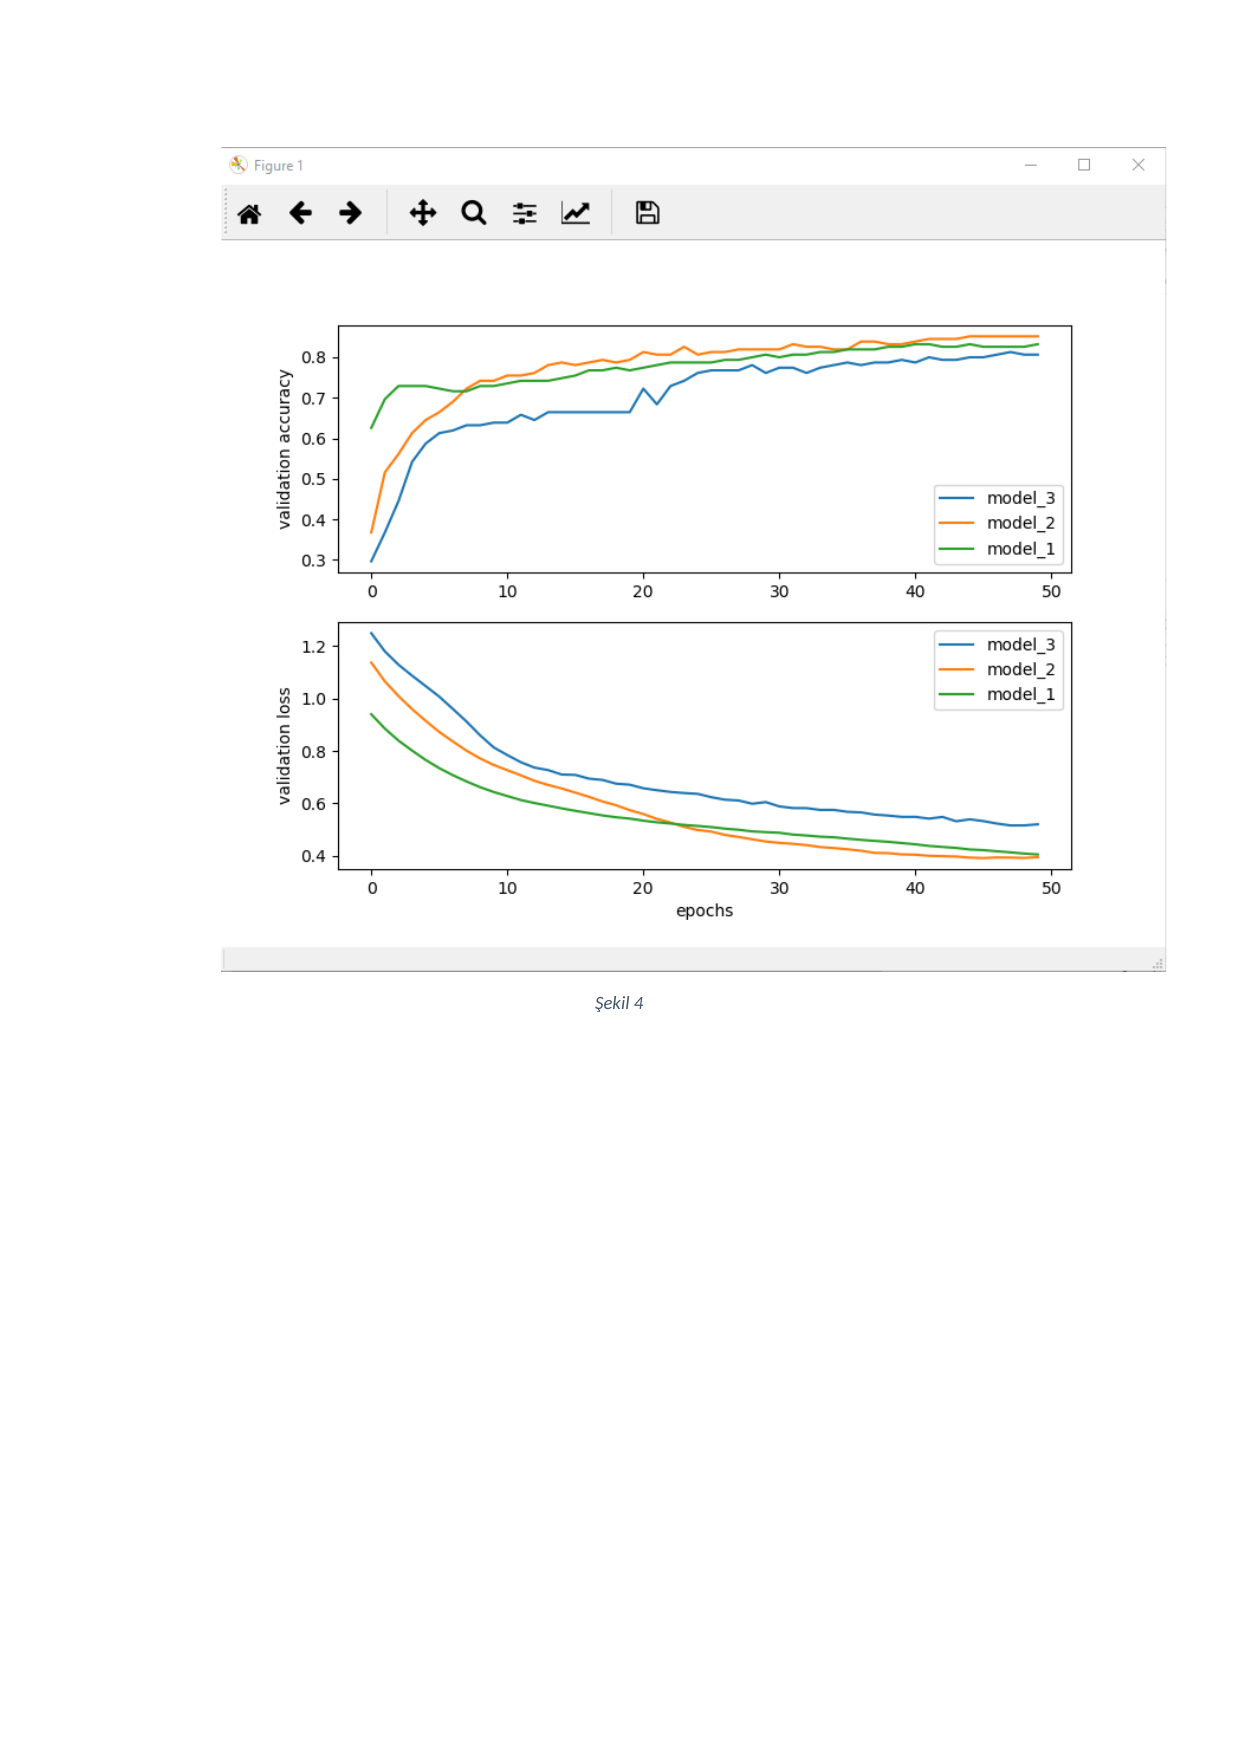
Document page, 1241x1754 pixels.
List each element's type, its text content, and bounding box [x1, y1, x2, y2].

picture [221, 147, 1167, 972]
text Şekil 4 [148, 991, 1093, 1014]
